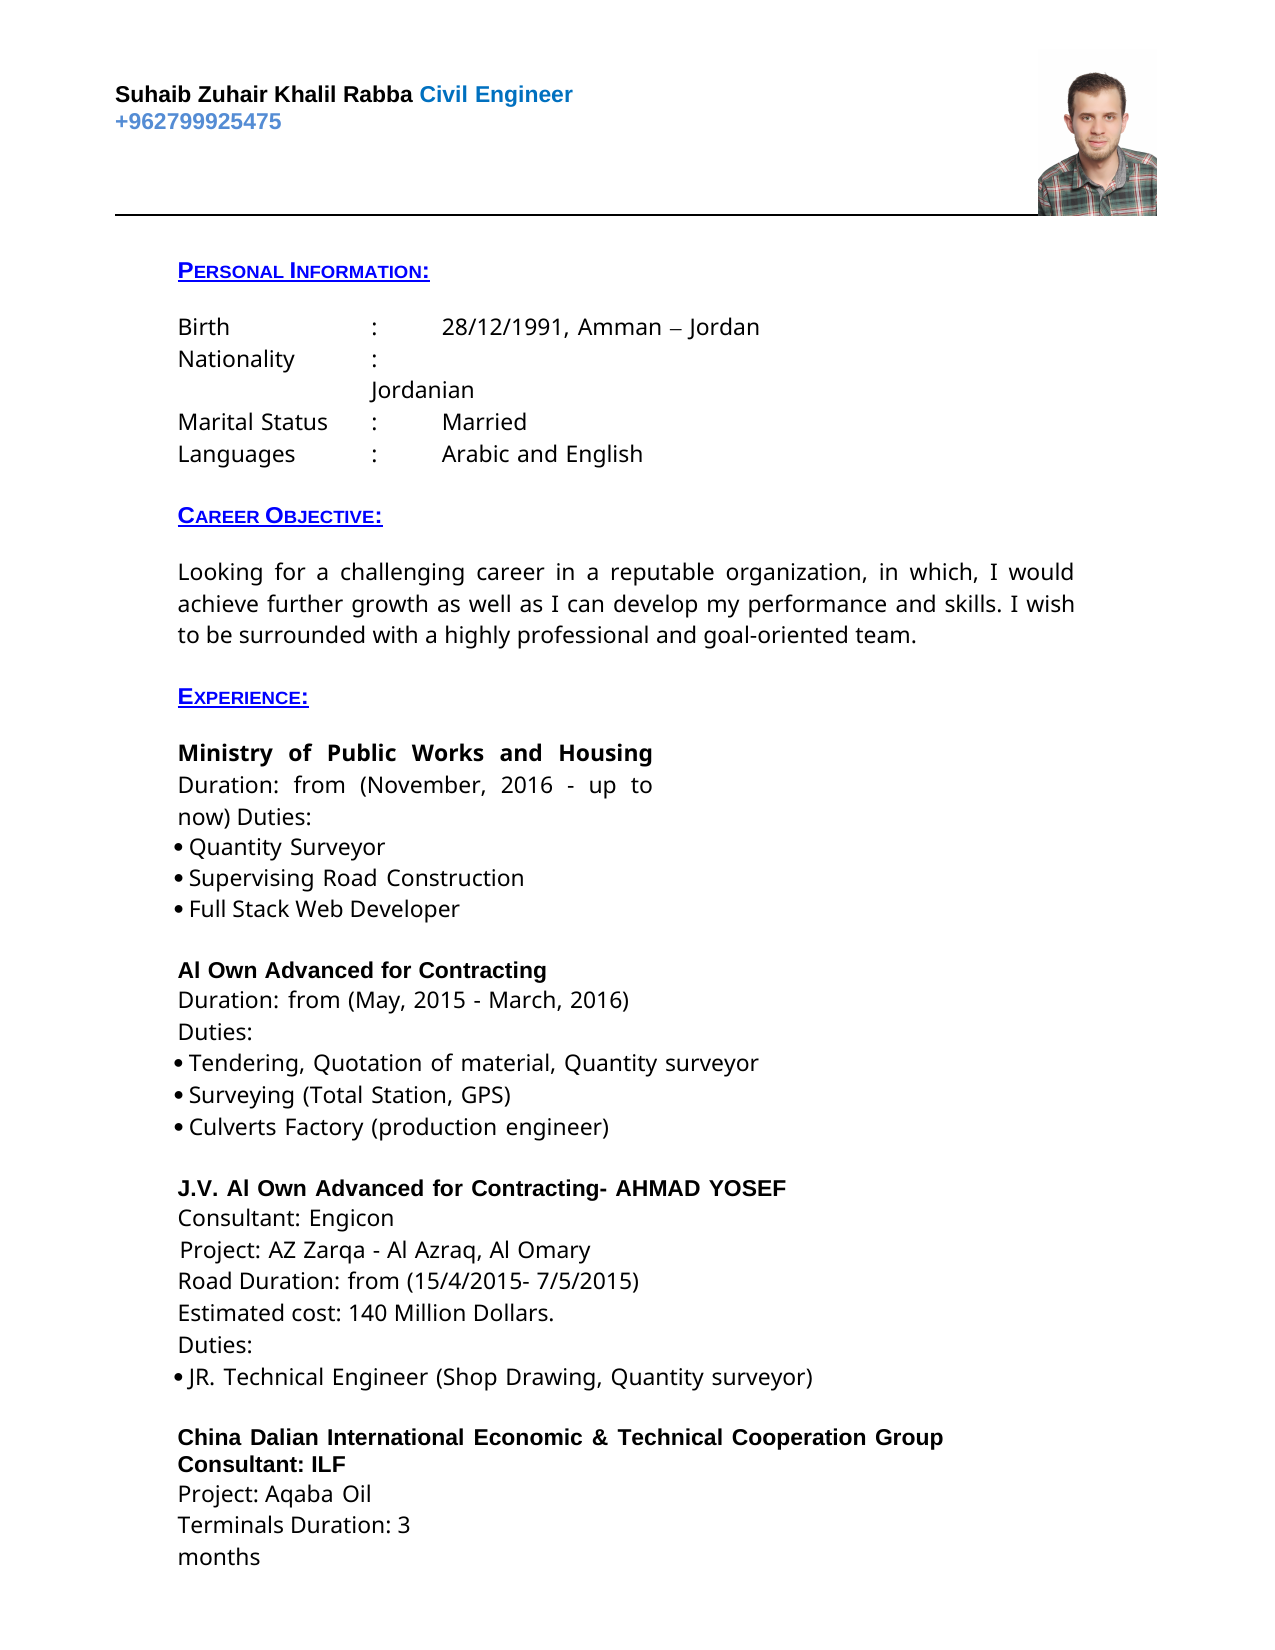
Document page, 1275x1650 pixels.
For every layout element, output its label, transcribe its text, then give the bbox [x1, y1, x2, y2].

list Tendering, Quotation of material, Quantity surveyor [174, 1047, 1150, 1079]
text Birth : 28/12/1991, Amman – Jordan [177, 311, 1150, 342]
text Nationality : Jordanian Marital Status : Married [177, 343, 545, 437]
list Culverts Factory (production engineer) [174, 1111, 1150, 1142]
list Full Stack Web Developer [174, 893, 1150, 924]
text Languages : Arabic and English [177, 438, 1150, 469]
text Project: AZ Zarqa - Al Azraq, Al Omary Road Duration: from (15/4/2015- 7/5/2015) Estimated cost: 140 Million Dollars. [177, 1233, 652, 1328]
text Ministry of Public Works and Housing Duration: from (November, 2016 - up to now) Duties: [177, 737, 653, 832]
text Al Own Advanced for Contracting Duration: from (May, 2015 - March, 2016) Duties: [177, 957, 638, 1047]
subtitle China Dalian International Economic & Technical Cooperation Group Consultant: ILF [177, 1424, 1069, 1477]
text Looking for a challenging career in a reputable organization, in which, I would achieve further growth as well as I can develop my performance and skills. I wish to be surrounded with a highly professional and goal-oriented team. [177, 556, 1076, 650]
list JR. Technical Engineer (Shop Drawing, Quantity surveyor) [174, 1361, 1150, 1392]
list Surveying (Total Station, GPS) [174, 1079, 1150, 1110]
picture [1038, 49, 1157, 216]
text Project: Aqaba Oil Terminals Duration: 3 months [177, 1478, 476, 1572]
list Supervising Road Construction [174, 862, 1150, 893]
text PERSONAL INFORMATION: [177, 257, 1150, 283]
text CAREER OBJECTIVE: [177, 502, 1150, 528]
text EXPERIENCE: [177, 683, 1150, 709]
list Quantity Surveyor [174, 833, 1150, 861]
text Consultant: Engicon [177, 1202, 1150, 1233]
text Duties: [177, 1329, 1150, 1360]
subtitle J.V. Al Own Advanced for Contracting- AHMAD YOSEF [177, 1174, 1150, 1201]
